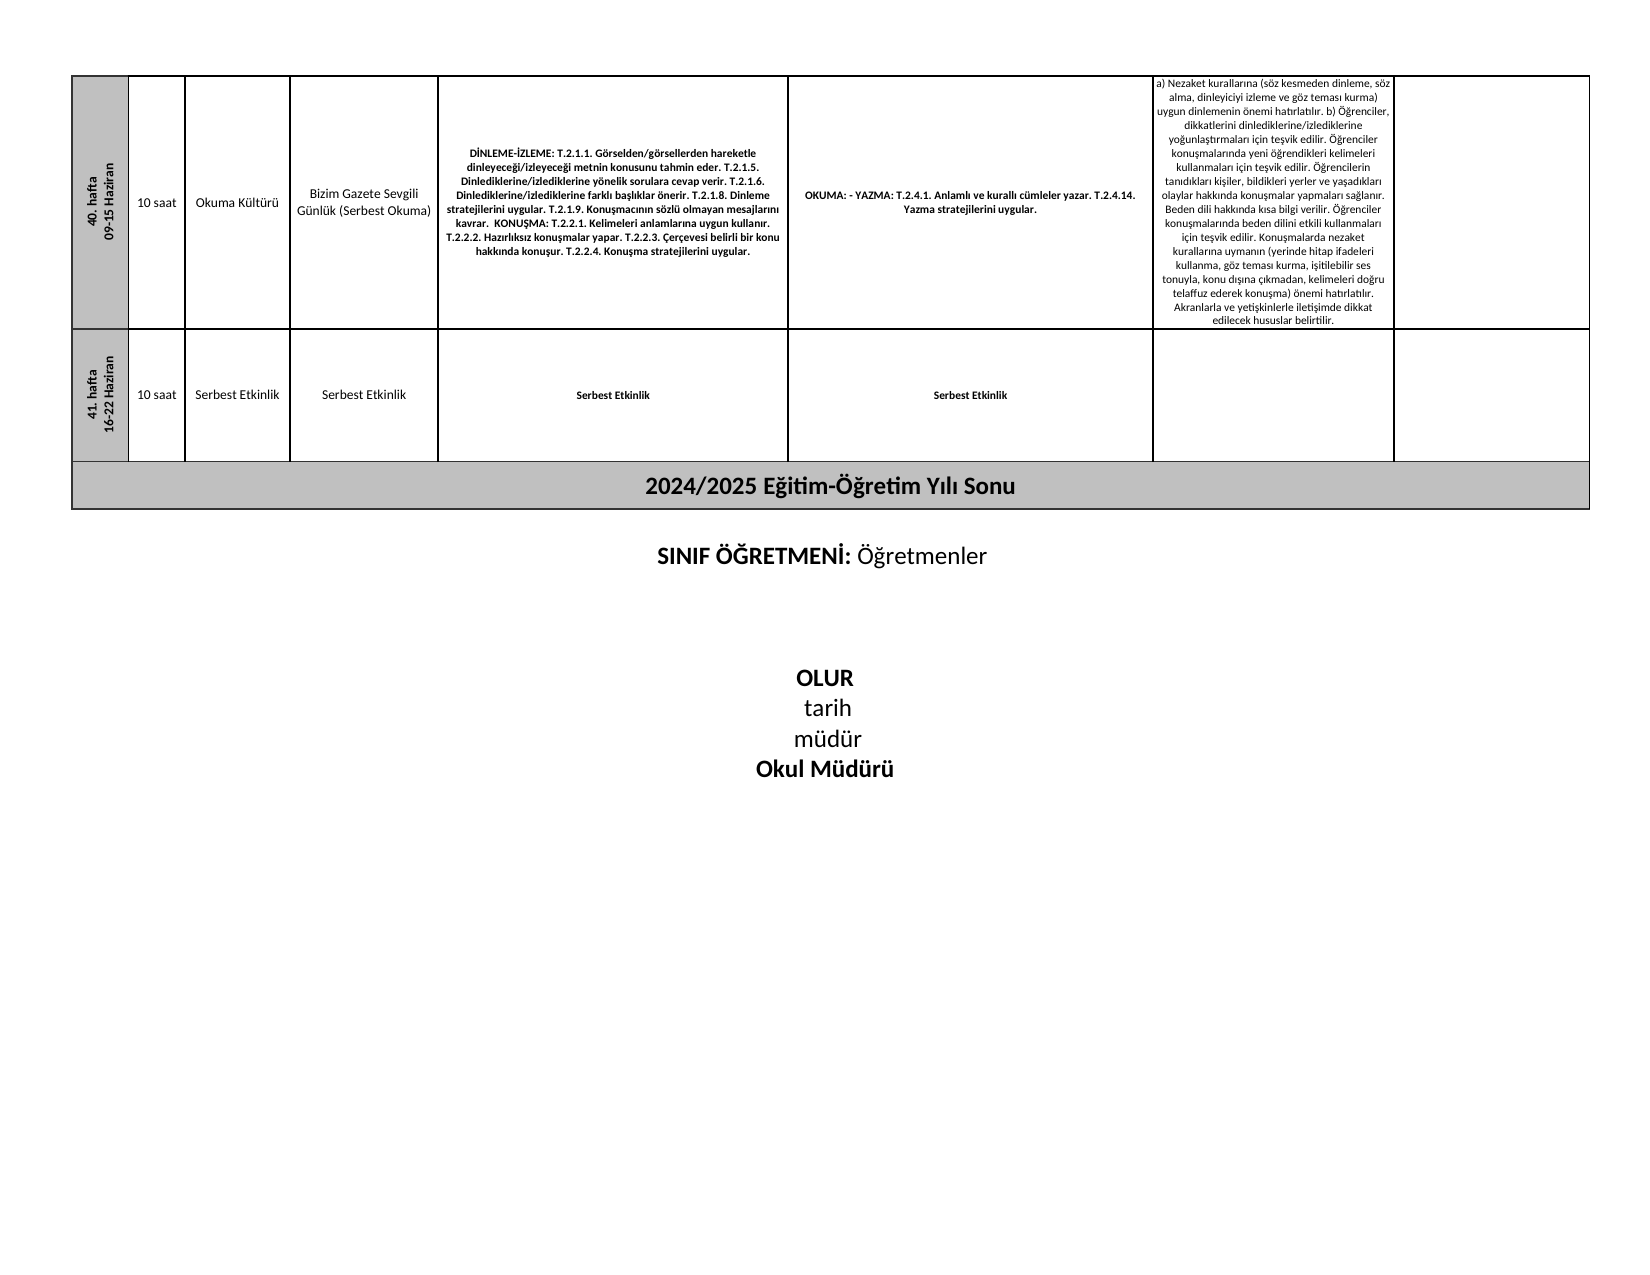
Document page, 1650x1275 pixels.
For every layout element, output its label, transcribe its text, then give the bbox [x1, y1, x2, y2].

table_cell Bizim Gazete Sevgili Günlük (Serbest Okuma) [291, 77, 437, 328]
text SINIF ÖĞRETMENİ: [75, 540, 1575, 571]
table_cell 40. hafta 09-15 Haziran [73, 77, 128, 328]
table_cell 10 saat [129, 77, 184, 328]
table_cell Serbest Etkinlik [186, 330, 289, 461]
table_cell Serbest Etkinlik [439, 330, 787, 461]
table_cell [1395, 77, 1589, 328]
table_cell 41. hafta 16-22 Haziran [73, 330, 128, 461]
table_cell Serbest Etkinlik [291, 330, 437, 461]
table_cell 2024/2025 Eğitim-Öğretim Yılı Sonu [73, 462, 1589, 508]
table_cell [1395, 330, 1589, 461]
table_cell Serbest Etkinlik [789, 330, 1152, 461]
text Okul Müdürü [75, 754, 1575, 784]
text OLUR [75, 662, 1575, 693]
table_cell 10 saat [129, 330, 184, 461]
table_cell Okuma Kültürü [186, 77, 289, 328]
table_cell [1154, 330, 1393, 461]
table_cell OKUMA: - YAZMA: T.2.4.1. Anlamlı ve kurallı cümleler yazar. T.2.4.14. Yazma stratejilerini uygular. [789, 77, 1152, 328]
